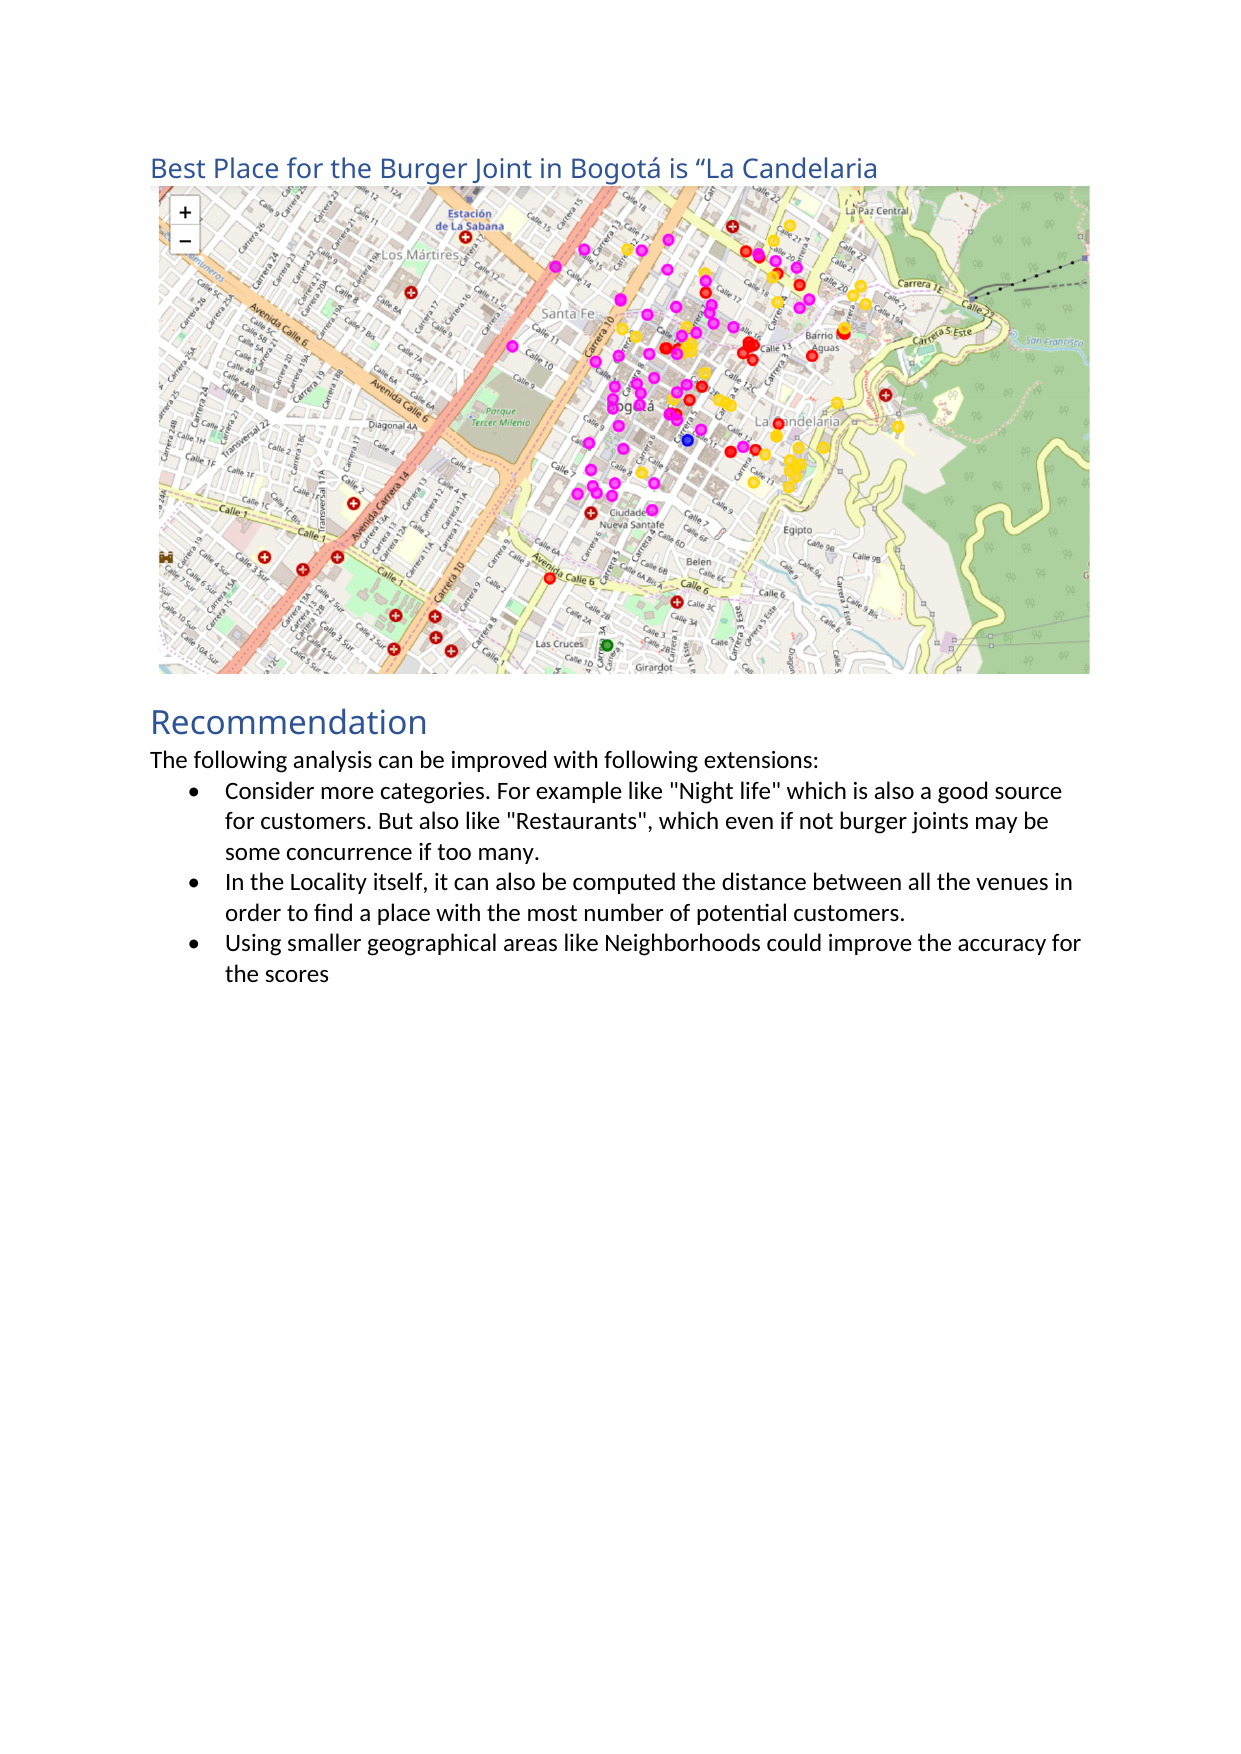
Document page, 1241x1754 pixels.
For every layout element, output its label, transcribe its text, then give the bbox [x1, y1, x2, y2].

list Consider more categories. For example like "Night life" which is also a good source for customers. But also like "Restaurants", which even if not burger joints may be some concurrence if too many. [187, 775, 1090, 866]
picture [150, 186, 1090, 674]
list In the Locality itself, it can also be computed the distance between all the venues in order to find a place with the most number of potential customers. [187, 866, 1090, 927]
text The following analysis can be improved with following extensions: [150, 744, 1090, 775]
subtitle ﻿Best Place for the Burger Joint in Bogotá is “La Candelaria [150, 150, 1090, 186]
list Using smaller geographical areas like Neighborhoods could improve the accuracy for the scores [187, 927, 1090, 988]
subtitle ﻿Recommendation [150, 699, 1090, 744]
